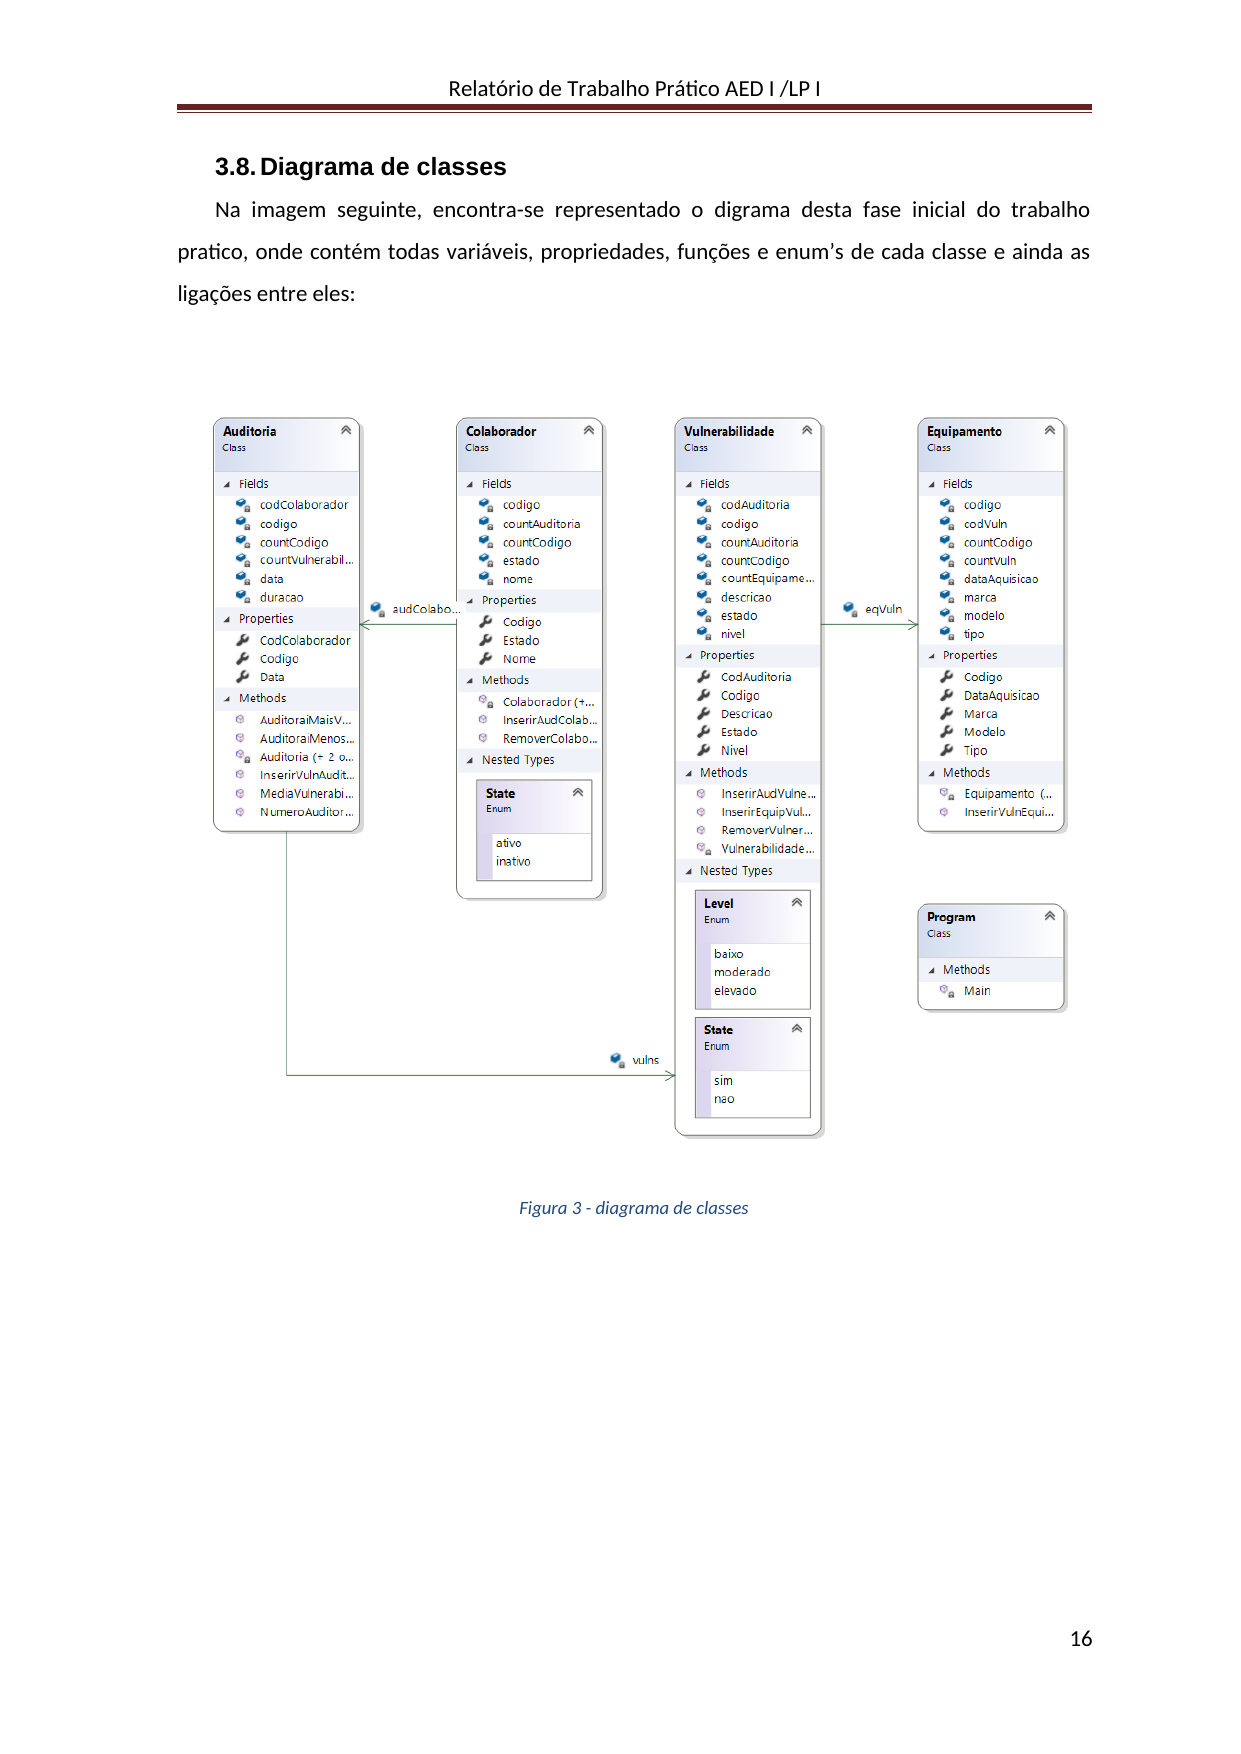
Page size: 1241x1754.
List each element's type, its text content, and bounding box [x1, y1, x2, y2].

text Na imagem seguinte, encontra-se representado o digrama desta fase inicial do trabalho pratico, onde contém todas variáveis, propriedades, funções e enum’s de cada classe e ainda as ligações entre eles: [177, 195, 1092, 307]
picture [177, 404, 1110, 1162]
text Figura 3 - diagrama de classes [177, 1196, 1092, 1219]
subtitle Diagrama de classes [215, 152, 1092, 181]
